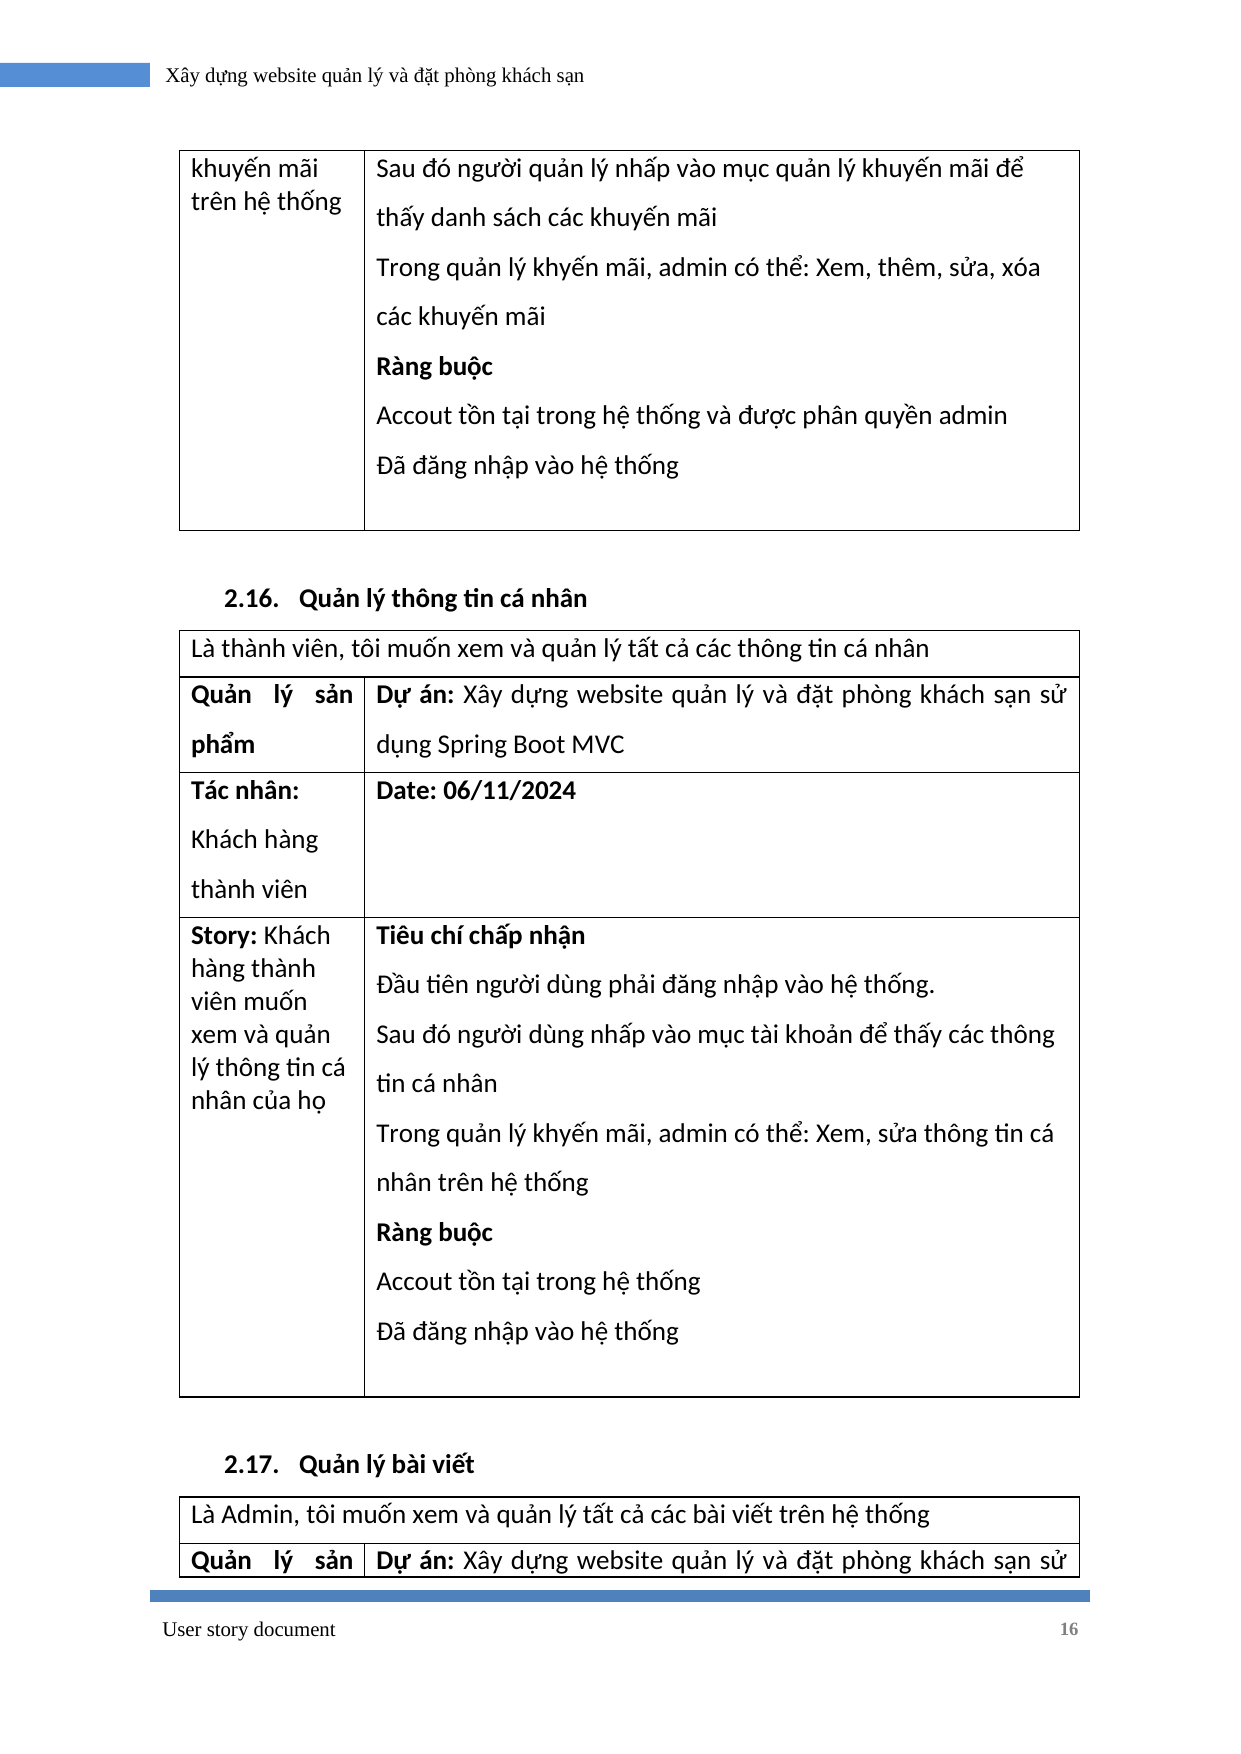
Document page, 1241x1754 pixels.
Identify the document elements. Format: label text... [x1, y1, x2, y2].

table_cell Dự án: Xây dựng website quản lý và đặt phòng khách sạn sử dụng Spring Boot MVC [365, 678, 1079, 772]
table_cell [365, 151, 1079, 530]
table_cell Tiêu chí chấp nhận Đầu tiên người dùng phải đăng nhập vào hệ thống. Sau đó người dùng nhấp vào mục tài khoản để thấy các thông tin cá nhân Trong quản lý khyến mãi, admin có thể: Xem, sửa thông tin cá nhân trên hệ thống Ràng buộc Accout tồn tại trong hệ thống Đã đăng nhập vào hệ thống [365, 918, 1079, 1396]
list Quản lý bài viết [224, 1447, 1090, 1480]
table_cell Quản lý sản phẩm [180, 1544, 364, 1576]
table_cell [365, 1544, 1079, 1576]
table_header Là Admin, tôi muốn xem và quản lý tất cả các bài viết trên hệ thống [180, 1498, 1079, 1542]
table_cell Tác nhân: Khách hàng thành viên [180, 773, 364, 917]
table_header Là thành viên, tôi muốn xem và quản lý tất cả các thông tin cá nhân [180, 631, 1079, 676]
table_cell Date: 06/11/2024 [365, 773, 1079, 917]
list Quản lý thông tin cá nhân [224, 581, 1090, 614]
table_cell Quản lý sản phẩm [180, 678, 364, 772]
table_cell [180, 151, 364, 530]
table_cell Story: Khách hàng thành viên muốn xem và quản lý thông tin cá nhân của họ [180, 918, 364, 1396]
